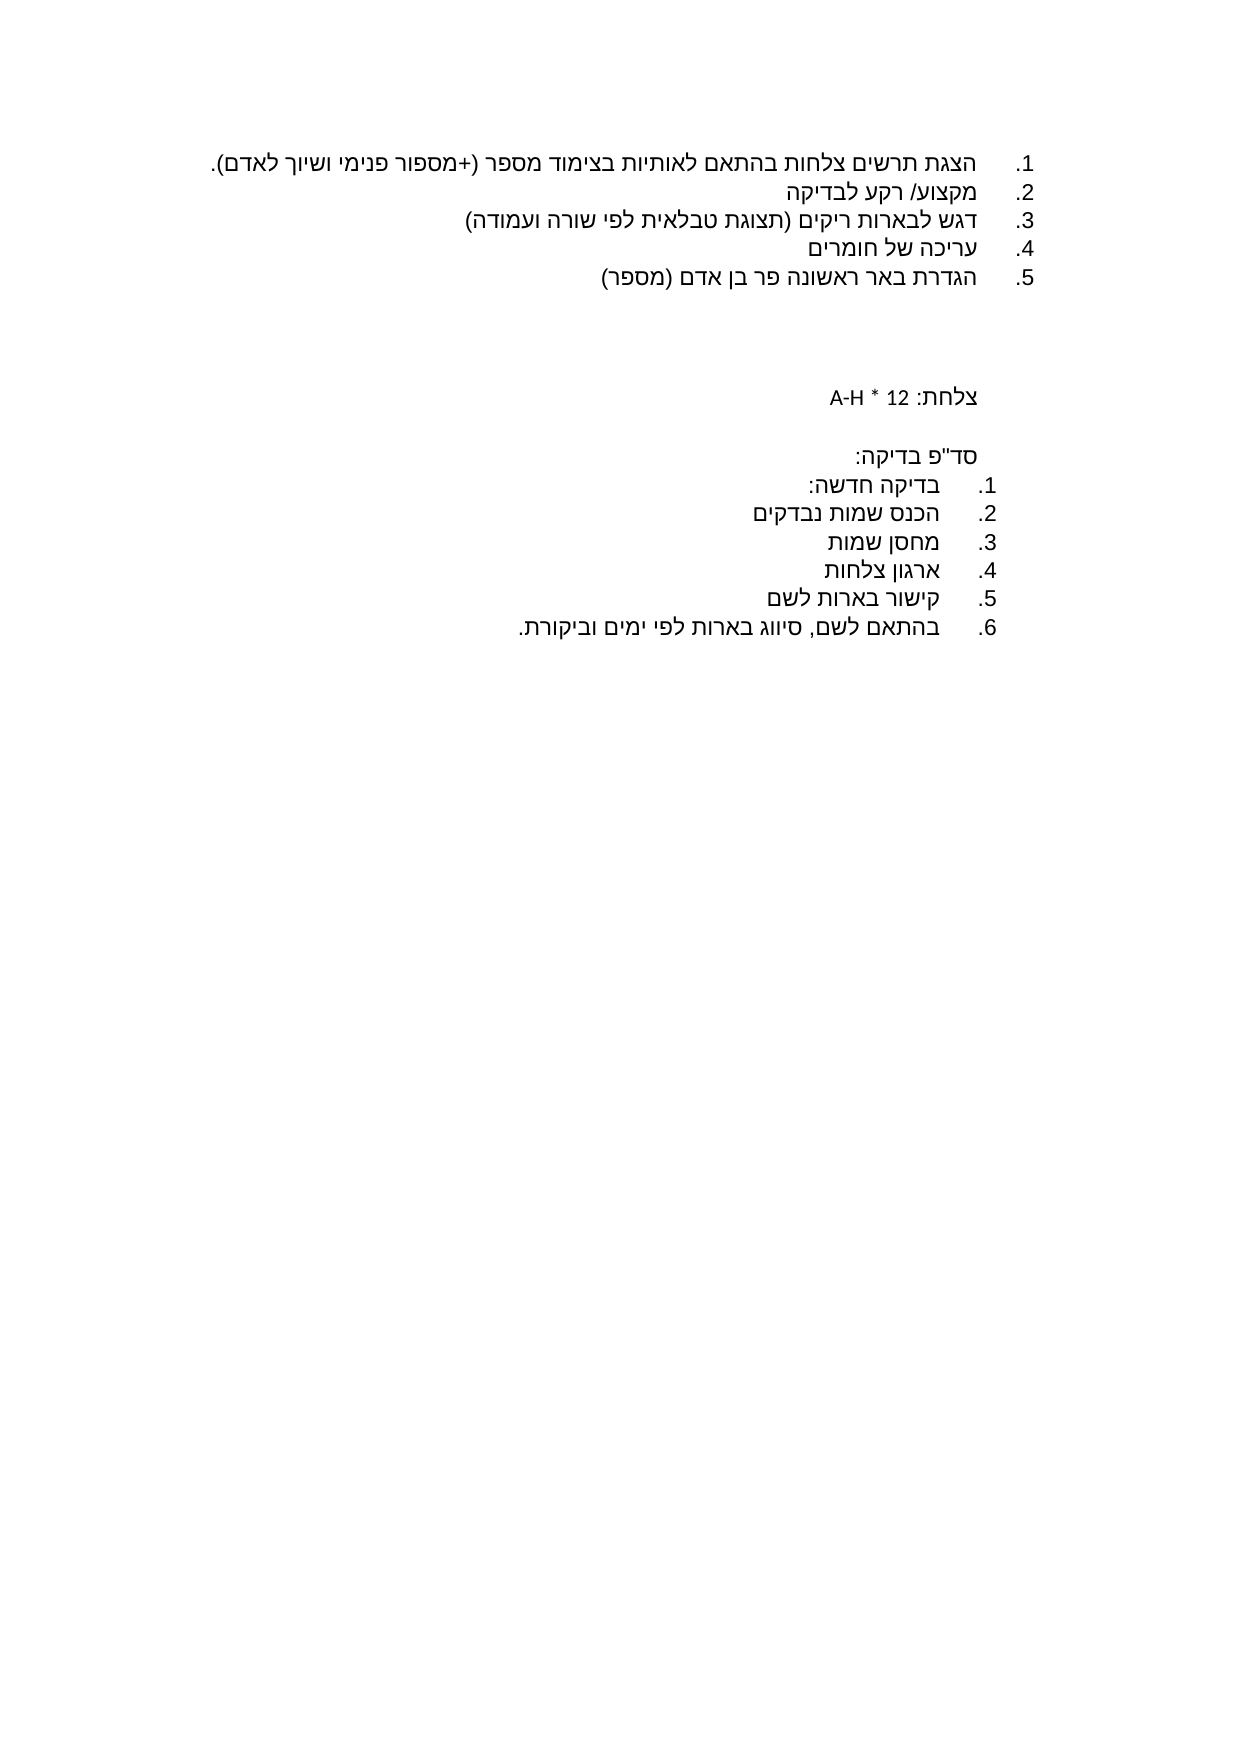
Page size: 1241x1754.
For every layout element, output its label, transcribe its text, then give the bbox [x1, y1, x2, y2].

list ארגון צלחות [187, 557, 978, 583]
list בדיקה חדשה: [187, 472, 978, 498]
list סד"פ בדיקה: [187, 443, 978, 469]
list קישור בארות לשם [187, 585, 978, 612]
list מקצוע/ רקע לבדיקה [187, 178, 1015, 205]
list הצגת תרשים צלחות בהתאם לאותיות בצימוד מספר (+מספור פנימי ושיוך לאדם). [187, 150, 1015, 176]
list מחסן שמות [187, 528, 978, 555]
list דגש לבארות ריקים (תצוגת טבלאית לפי שורה ועמודה) [187, 207, 1015, 233]
list הכנס שמות נבדקים [187, 500, 978, 526]
list בהתאם לשם, סיווג בארות לפי ימים וביקורת. [187, 614, 978, 640]
list צלחת: A-H * 12 [187, 383, 978, 411]
list עריכה של חומרים [187, 235, 1015, 262]
list הגדרת באר ראשונה פר בן אדם (מספר) [187, 264, 1015, 290]
